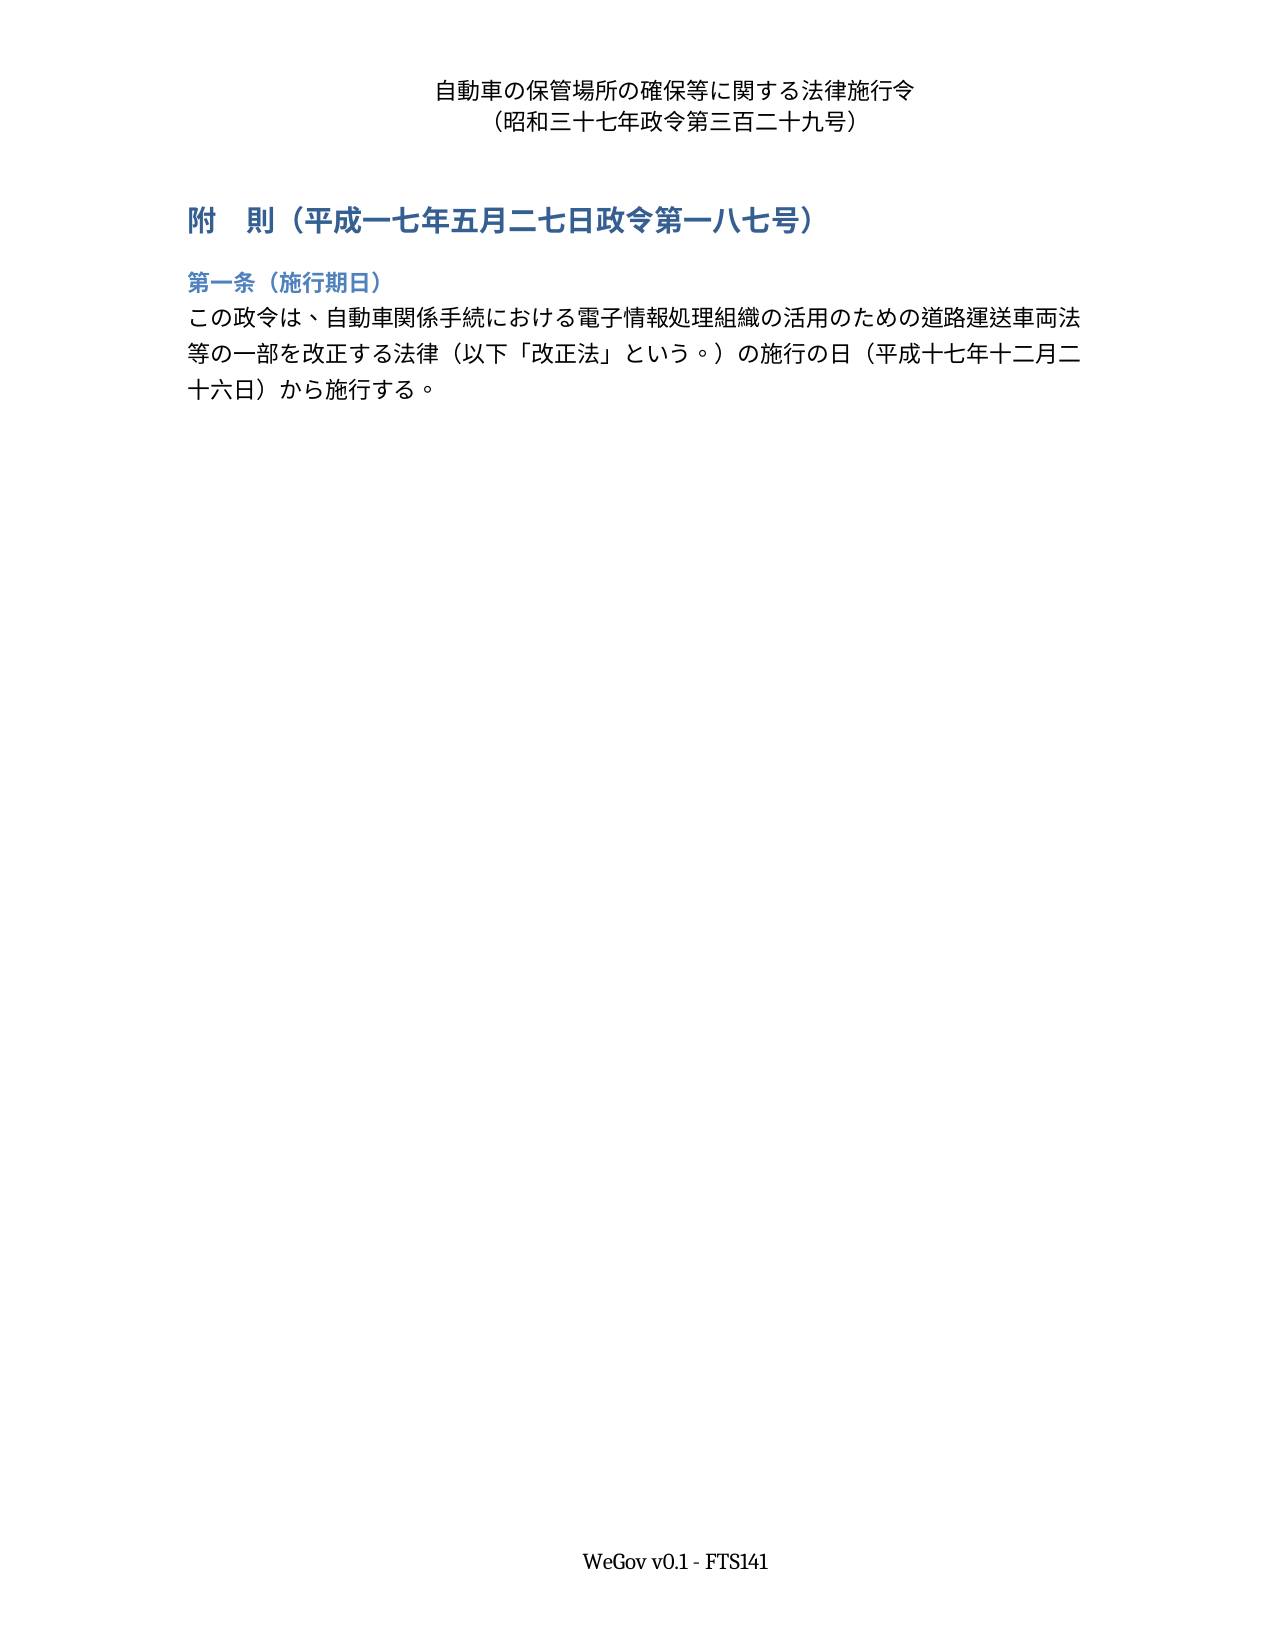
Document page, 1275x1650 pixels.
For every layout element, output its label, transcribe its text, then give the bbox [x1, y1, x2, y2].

text この政令は、自動車関係手続における電子情報処理組織の活用のための道路運送車両法等の一部を改正する法律（以下「改正法」という。）の施行の日（平成十七年十二月二十六日）から施行する。 [187, 302, 1087, 406]
subtitle 附 則（平成一七年五月二七日政令第一八七号） [187, 200, 1087, 240]
subtitle 第一条（施行期日） [187, 266, 1087, 298]
